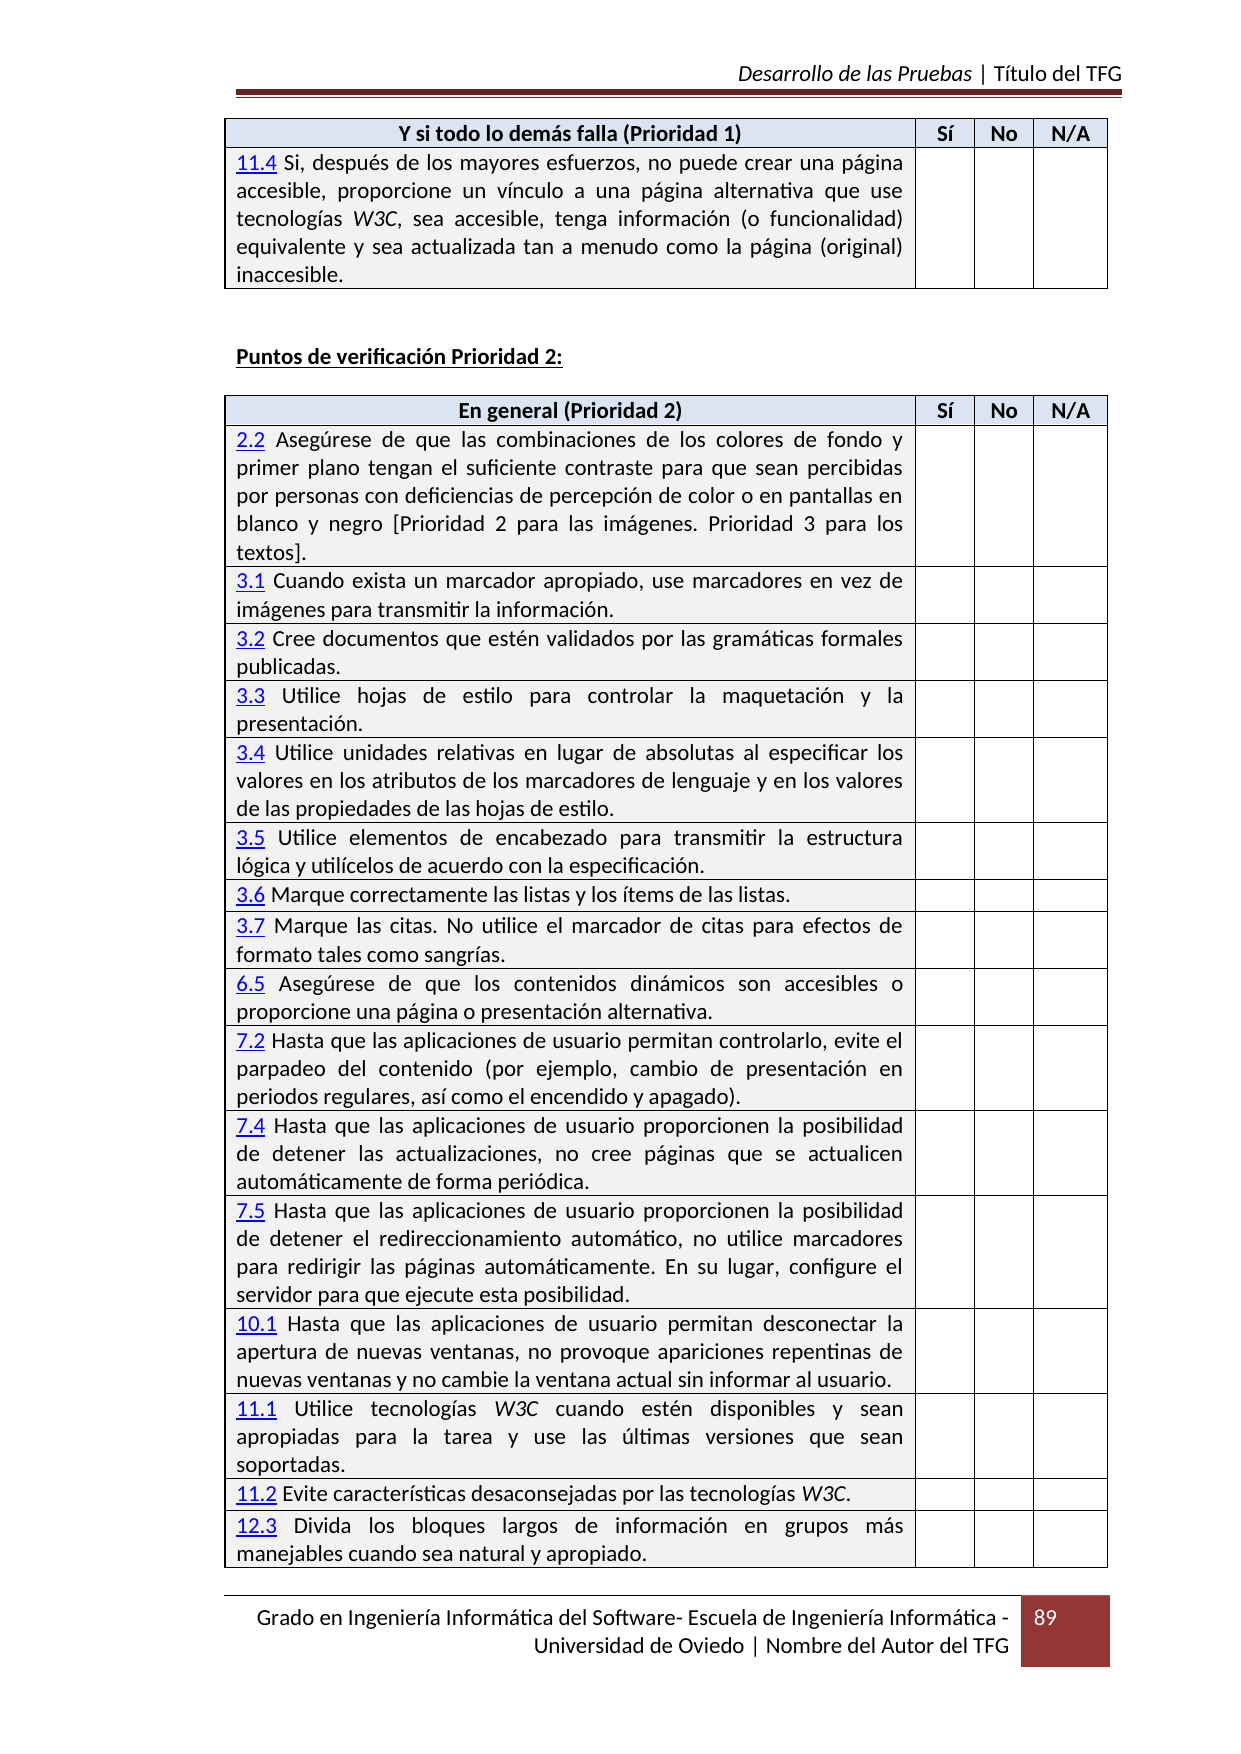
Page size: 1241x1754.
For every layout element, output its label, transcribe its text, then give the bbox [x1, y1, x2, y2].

table_cell N/A [1034, 119, 1107, 147]
table_cell [975, 1309, 1033, 1393]
table_cell 3.7 Marque las citas. No utilice el marcador de citas para efectos de formato tales como sangrías. [226, 912, 915, 968]
table_cell [975, 681, 1033, 737]
table_cell 3.5 Utilice elementos de encabezado para transmitir la estructura lógica y utilícelos de acuerdo con la especificación. [226, 823, 915, 879]
table_cell [975, 426, 1033, 566]
table_cell 3.3 Utilice hojas de estilo para controlar la maquetación y la presentación. [226, 681, 915, 737]
table_cell [1034, 1479, 1107, 1510]
table_cell [1034, 1394, 1107, 1478]
table_cell 3.2 Cree documentos que estén validados por las gramáticas formales publicadas. [226, 624, 915, 680]
table_header Sí [916, 396, 974, 424]
table_cell [1034, 1511, 1107, 1567]
table_cell [1034, 1111, 1107, 1195]
table_cell [916, 148, 974, 288]
table_cell [1034, 1196, 1107, 1308]
table_cell [916, 1479, 974, 1510]
table_cell [975, 912, 1033, 968]
table_cell [1034, 681, 1107, 737]
table_cell 7.5 Hasta que las aplicaciones de usuario proporcionen la posibilidad de detener el redireccionamiento automático, no utilice marcadores para redirigir las páginas automáticamente. En su lugar, configure el servidor para que ejecute esta posibilidad. [226, 1196, 915, 1308]
table_cell 11.4 Si, después de los mayores esfuerzos, no puede crear una página accesible, proporcione un vínculo a una página alternativa que use tecnologías W3C, sea accesible, tenga información (o funcionalidad) equivalente y sea actualizada tan a menudo como la página (original) inaccesible. [226, 148, 915, 288]
table_cell [975, 567, 1033, 623]
table_cell [916, 624, 974, 680]
table_cell [1034, 1309, 1107, 1393]
table_cell [975, 969, 1033, 1025]
table_cell [975, 148, 1033, 288]
table_cell [975, 1196, 1033, 1308]
table_cell [1034, 624, 1107, 680]
table_cell 3.1 Cuando exista un marcador apropiado, use marcadores en vez de imágenes para transmitir la información. [226, 567, 915, 623]
table_cell [916, 681, 974, 737]
table_header N/A [1034, 396, 1107, 424]
table_cell [916, 880, 974, 911]
table_cell [1034, 426, 1107, 566]
table_cell [916, 823, 974, 879]
table_cell 7.2 Hasta que las aplicaciones de usuario permitan controlarlo, evite el parpadeo del contenido (por ejemplo, cambio de presentación en periodos regulares, así como el encendido y apagado). [226, 1026, 915, 1110]
table_cell [916, 1111, 974, 1195]
table_cell Y si todo lo demás falla (Prioridad 1) [226, 119, 915, 147]
text Puntos de verificación Prioridad 2: [236, 342, 1122, 370]
table_cell [916, 1394, 974, 1478]
table_cell No [975, 119, 1033, 147]
table_cell [1034, 738, 1107, 822]
table_cell 10.1 Hasta que las aplicaciones de usuario permitan desconectar la apertura de nuevas ventanas, no provoque apariciones repentinas de nuevas ventanas y no cambie la ventana actual sin informar al usuario. [226, 1309, 915, 1393]
table_cell [916, 1026, 974, 1110]
table_cell [1034, 148, 1107, 288]
table_cell [975, 624, 1033, 680]
table_cell [916, 969, 974, 1025]
table_cell [916, 1309, 974, 1393]
table_cell [1034, 1026, 1107, 1110]
table_cell 11.2 Evite características desaconsejadas por las tecnologías W3C. [226, 1479, 915, 1510]
table_cell [975, 1026, 1033, 1110]
table_cell [1034, 912, 1107, 968]
table_cell [975, 1394, 1033, 1478]
table_cell 7.4 Hasta que las aplicaciones de usuario proporcionen la posibilidad de detener las actualizaciones, no cree páginas que se actualicen automáticamente de forma periódica. [226, 1111, 915, 1195]
table_cell [916, 738, 974, 822]
table_cell [975, 1511, 1033, 1567]
table_cell [975, 1111, 1033, 1195]
table_cell [1034, 880, 1107, 911]
table_cell [975, 1479, 1033, 1510]
table_cell [916, 426, 974, 566]
table_cell [1034, 823, 1107, 879]
table_cell 6.5 Asegúrese de que los contenidos dinámicos son accesibles o proporcione una página o presentación alternativa. [226, 969, 915, 1025]
table_cell [975, 880, 1033, 911]
table_cell 11.1 Utilice tecnologías W3C cuando estén disponibles y sean apropiadas para la tarea y use las últimas versiones que sean soportadas. [226, 1394, 915, 1478]
table_cell [916, 567, 974, 623]
table_cell [975, 823, 1033, 879]
table_cell 2.2 Asegúrese de que las combinaciones de los colores de fondo y primer plano tengan el suficiente contraste para que sean percibidas por personas con deficiencias de percepción de color o en pantallas en blanco y negro [Prioridad 2 para las imágenes. Prioridad 3 para los textos]. [226, 426, 915, 566]
table_cell 3.4 Utilice unidades relativas en lugar de absolutas al especificar los valores en los atributos de los marcadores de lenguaje y en los valores de las propiedades de las hojas de estilo. [226, 738, 915, 822]
table_cell [975, 738, 1033, 822]
table_header No [975, 396, 1033, 424]
table_cell 3.6 Marque correctamente las listas y los ítems de las listas. [226, 880, 915, 911]
table_cell [1034, 567, 1107, 623]
table_cell Sí [916, 119, 974, 147]
table_header En general (Prioridad 2) [226, 396, 915, 424]
table_cell 12.3 Divida los bloques largos de información en grupos más manejables cuando sea natural y apropiado. [226, 1511, 915, 1567]
table_cell [916, 912, 974, 968]
table_cell [916, 1511, 974, 1567]
table_cell [916, 1196, 974, 1308]
table_cell [1034, 969, 1107, 1025]
